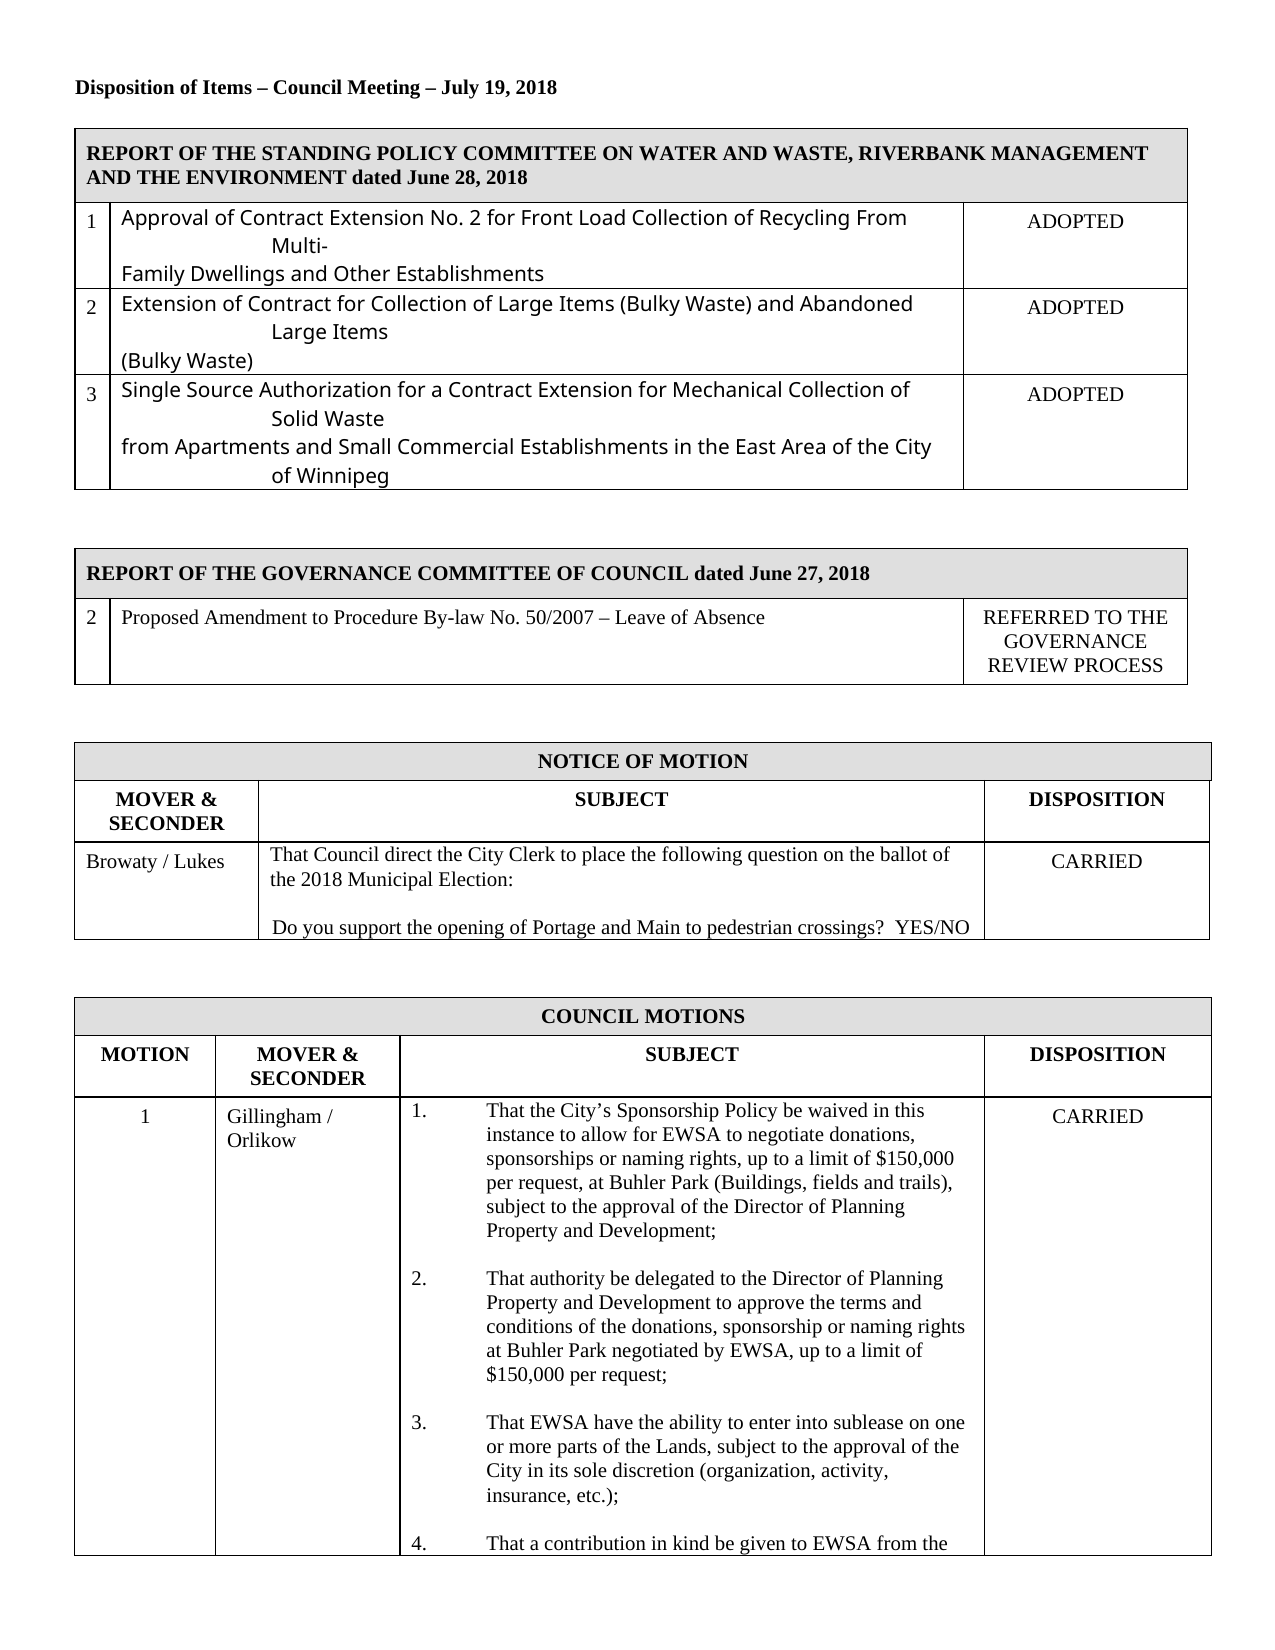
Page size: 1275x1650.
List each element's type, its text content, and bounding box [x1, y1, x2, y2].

table_cell Single Source Authorization for a Contract Extension for Mechanical Collection of Solid Waste from Apartments and Small Commercial Establishments in the East Area of the City of Winnipeg [111, 375, 963, 489]
table_cell Gillingham / Orlikow [216, 1098, 399, 1555]
table_cell SUBJECT [401, 1036, 984, 1096]
table_header REPORT OF THE STANDING POLICY COMMITTEE ON WATER AND WASTE, RIVERBANK MANAGEMENT AND THE ENVIRONMENT dated June 28, 2018 [76, 129, 1187, 202]
table_cell MOTION [75, 1036, 215, 1096]
table_cell SUBJECT [259, 781, 984, 841]
table_cell Approval of Contract Extension No. 2 for Front Load Collection of Recycling From Multi- Family Dwellings and Other Establishments [111, 203, 963, 288]
table_cell MOVER & SECONDER [75, 781, 258, 841]
table_cell ADOPTED [964, 203, 1187, 288]
table_cell Browaty / Lukes [75, 843, 258, 939]
table_cell CARRIED [985, 1098, 1211, 1555]
table_cell DISPOSITION [985, 781, 1209, 841]
table_cell DISPOSITION [985, 1036, 1211, 1096]
table_cell 1 [76, 203, 109, 288]
table_cell 2 [76, 289, 109, 374]
table_cell REFERRED TO THE GOVERNANCE REVIEW PROCESS [964, 599, 1187, 683]
table_cell 3 [76, 375, 109, 489]
table_cell Proposed Amendment to Procedure By-law No. 50/2007 – Leave of Absence [111, 599, 963, 683]
table_header REPORT OF THE GOVERNANCE COMMITTEE OF COUNCIL dated June 27, 2018 [76, 549, 1187, 598]
table_header NOTICE OF MOTION [75, 743, 1211, 780]
table_cell 1 [75, 1098, 215, 1555]
table_header COUNCIL MOTIONS [75, 998, 1211, 1035]
table_cell That Council direct the City Clerk to place the following question on the ballot of the 2018 Municipal Election: Do you support the opening of Portage and Main to pedestrian crossings? YES/NO [259, 843, 984, 939]
table_cell Extension of Contract for Collection of Large Items (Bulky Waste) and Abandoned Large Items (Bulky Waste) [111, 289, 963, 374]
table_cell CARRIED [985, 843, 1209, 939]
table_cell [401, 1098, 984, 1555]
table_cell ADOPTED [964, 289, 1187, 374]
table_cell MOVER & SECONDER [216, 1036, 399, 1096]
table_cell ADOPTED [964, 375, 1187, 489]
table_cell 2 [76, 599, 109, 683]
